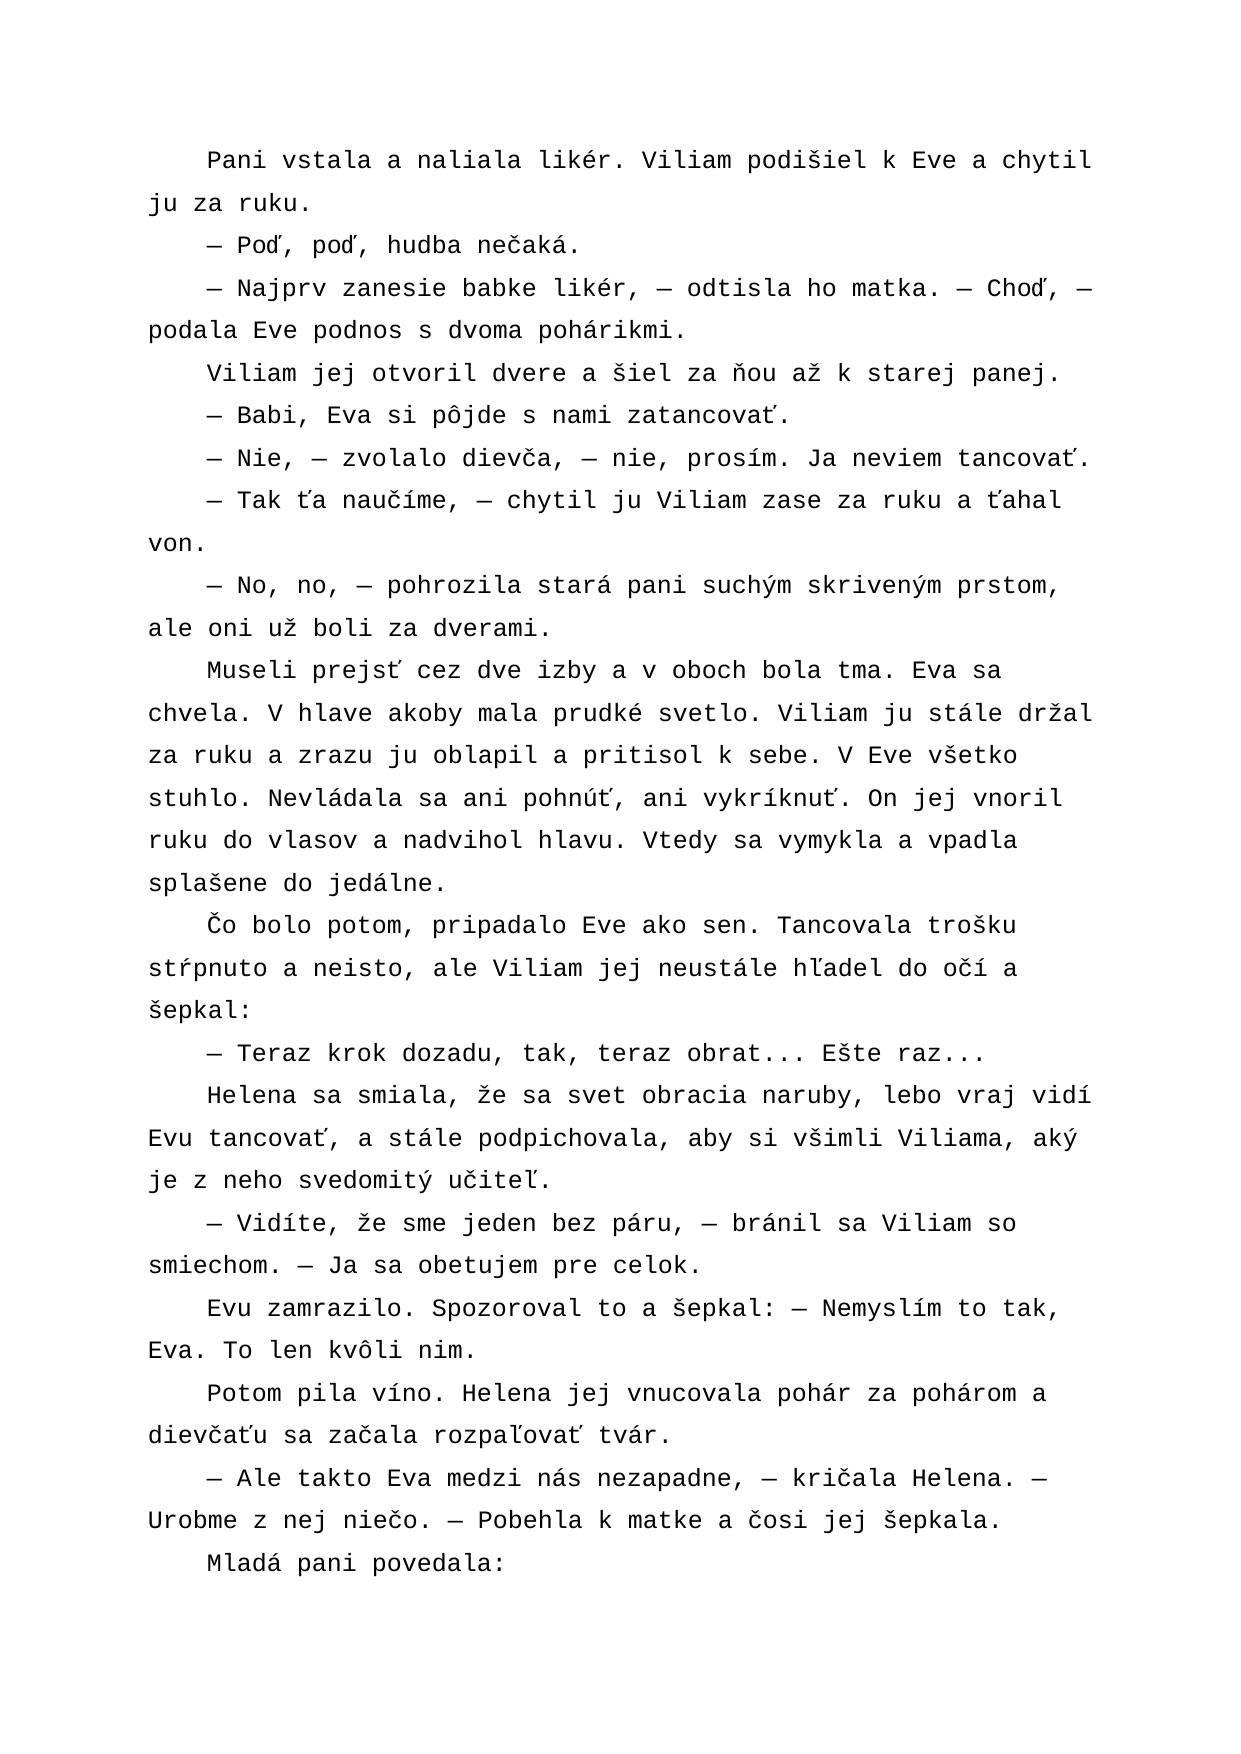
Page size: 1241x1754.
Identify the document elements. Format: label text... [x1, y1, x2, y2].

text Čo bolo potom, pripadalo Eve ako sen. Tancovala trošku stŕpnuto a neisto, ale Viliam jej neustále hľadel do očí a šepkal: [148, 913, 1093, 1026]
text — Vidíte, že sme jeden bez páru, — bránil sa Viliam so smiechom. — Ja sa obetujem pre celok. [148, 1210, 1093, 1281]
text — Poď, poď, hudba nečaká. [148, 233, 1093, 261]
text — No, no, — pohrozila stará pani suchým skriveným prstom, ale oni už boli za dverami. [148, 573, 1093, 643]
text — Babi, Eva si pôjde s nami zatancovať. [148, 403, 1093, 431]
text Pani vstala a naliala likér. Viliam podišiel k Eve a chytil ju za ruku. [148, 148, 1093, 218]
text — Teraz krok dozadu, tak, teraz obrat... Ešte raz... [148, 1040, 1093, 1068]
text — Nie, — zvolalo dievča, — nie, prosím. Ja neviem tancovať. [148, 445, 1093, 473]
text Mladá pani povedala: [148, 1550, 1093, 1578]
text Helena sa smiala, že sa svet obracia naruby, lebo vraj vidí Evu tancovať, a stále podpichovala, aby si všimli Viliama, aký je z neho svedomitý učiteľ. [148, 1083, 1093, 1196]
text Potom pila víno. Helena jej vnucovala pohár za pohárom a dievčaťu sa začala rozpaľovať tvár. [148, 1380, 1093, 1451]
text Viliam jej otvoril dvere a šiel za ňou až k starej panej. [148, 360, 1093, 388]
text Evu zamrazilo. Spozoroval to a šepkal: — Nemyslím to tak, Eva. To len kvôli nim. [148, 1295, 1093, 1366]
text — Ale takto Eva medzi nás nezapadne, — kričala Helena. — Urobme z nej niečo. — Pobehla k matke a čosi jej šepkala. [148, 1465, 1093, 1536]
text Museli prejsť cez dve izby a v oboch bola tma. Eva sa chvela. V hlave akoby mala prudké svetlo. Viliam ju stále držal za ruku a zrazu ju oblapil a pritisol k sebe. V Eve všetko stuhlo. Nevládala sa ani pohnúť, ani vykríknuť. On jej vnoril ruku do vlasov a nadvihol hlavu. Vtedy sa vymykla a vpadla splašene do jedálne. [148, 658, 1093, 898]
text — Tak ťa naučíme, — chytil ju Viliam zase za ruku a ťahal von. [148, 488, 1093, 558]
text — Najprv zanesie babke likér, — odtisla ho matka. — Choď, — podala Eve podnos s dvoma pohárikmi. [148, 275, 1093, 346]
